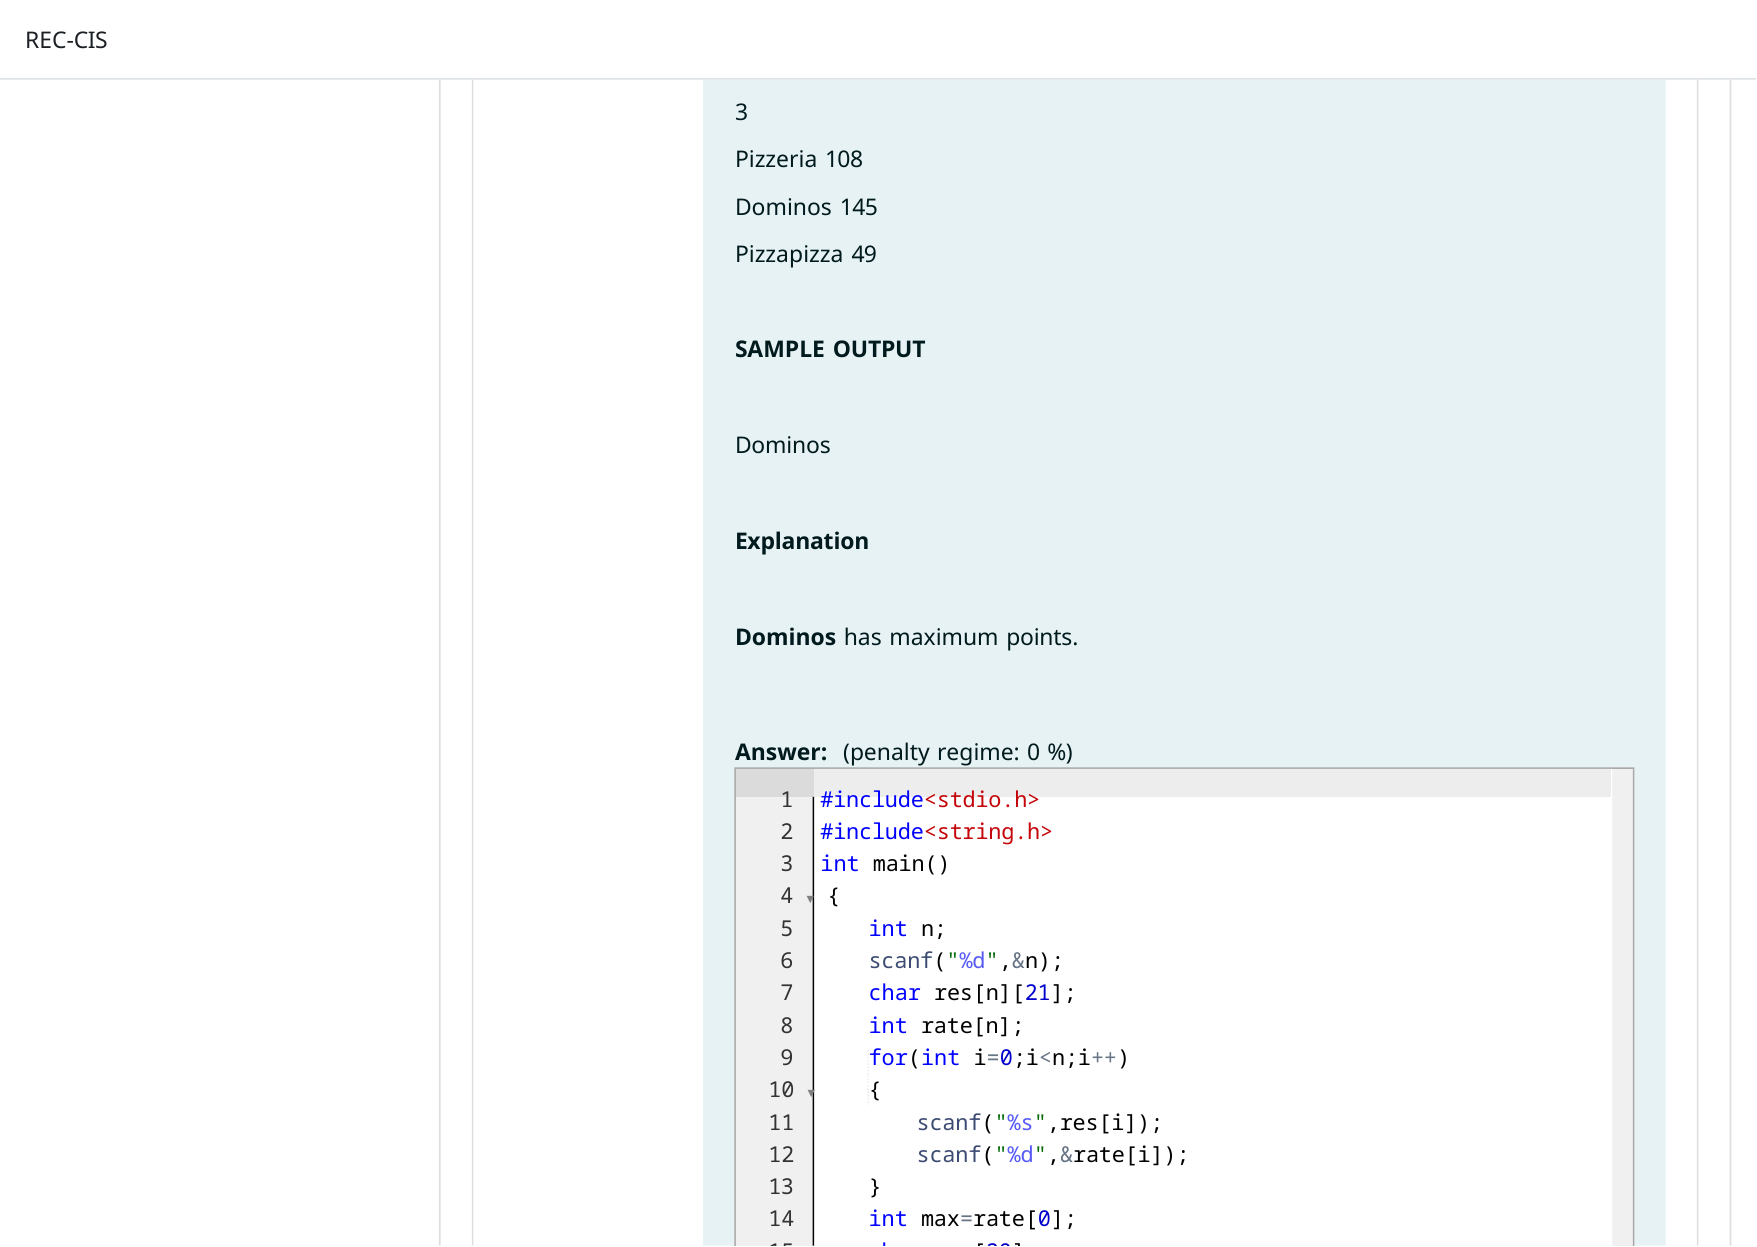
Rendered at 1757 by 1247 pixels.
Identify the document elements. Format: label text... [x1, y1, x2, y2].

list REC-CIS [25, 23, 1668, 55]
